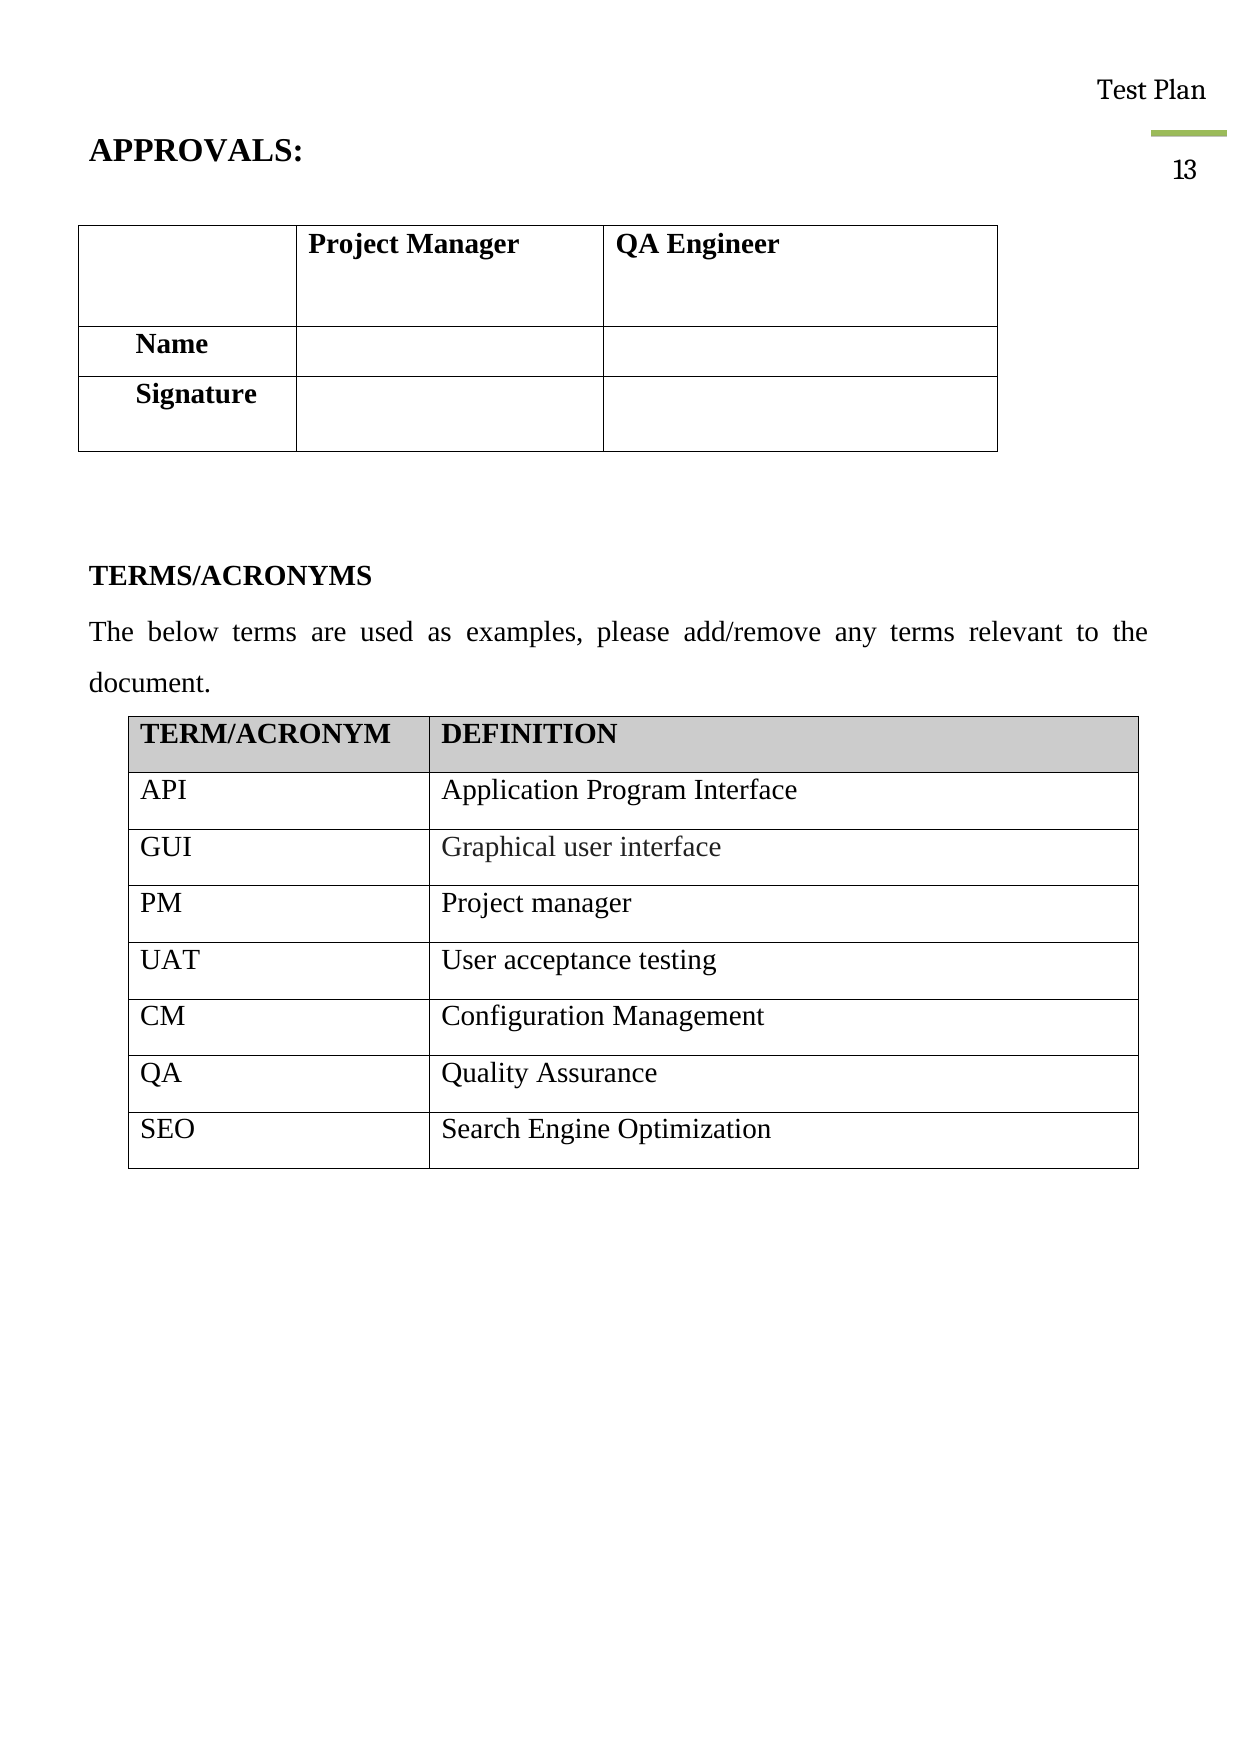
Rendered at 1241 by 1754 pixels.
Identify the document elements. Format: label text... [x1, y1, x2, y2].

table_cell UAT [129, 943, 429, 998]
table_header Project Manager [297, 226, 603, 326]
table_cell [604, 327, 997, 376]
subtitle APPROVALS: [89, 130, 1151, 169]
table_cell Graphical user interface [430, 830, 1138, 885]
table_cell QA [129, 1056, 429, 1112]
table_cell [297, 327, 603, 376]
text The below terms are used as examples, please add/remove any terms relevant to the document. [89, 614, 1238, 699]
table_header QA Engineer [604, 226, 997, 326]
table_cell [604, 377, 997, 451]
table_cell Configuration Management [430, 1000, 1138, 1055]
table_cell [297, 377, 603, 451]
picture [1151, 130, 1227, 206]
table_cell Application Program Interface [430, 773, 1138, 829]
table_cell Signature [79, 377, 296, 451]
subtitle TERMS/ACRONYMS [89, 558, 1238, 592]
table_header DEFINITION [430, 717, 1138, 772]
table_cell PM [129, 886, 429, 942]
table_cell User acceptance testing [430, 943, 1138, 998]
table_header TERM/ACRONYM [129, 717, 429, 772]
table_cell Quality Assurance [430, 1056, 1138, 1112]
table_cell SEO [129, 1113, 429, 1168]
table_cell API [129, 773, 429, 829]
table_cell Search Engine Optimization [430, 1113, 1138, 1168]
table_cell GUI [129, 830, 429, 885]
table_cell Name [79, 327, 296, 376]
table_cell CM [129, 1000, 429, 1055]
table_cell Project manager [430, 886, 1138, 942]
table_header [79, 226, 296, 326]
